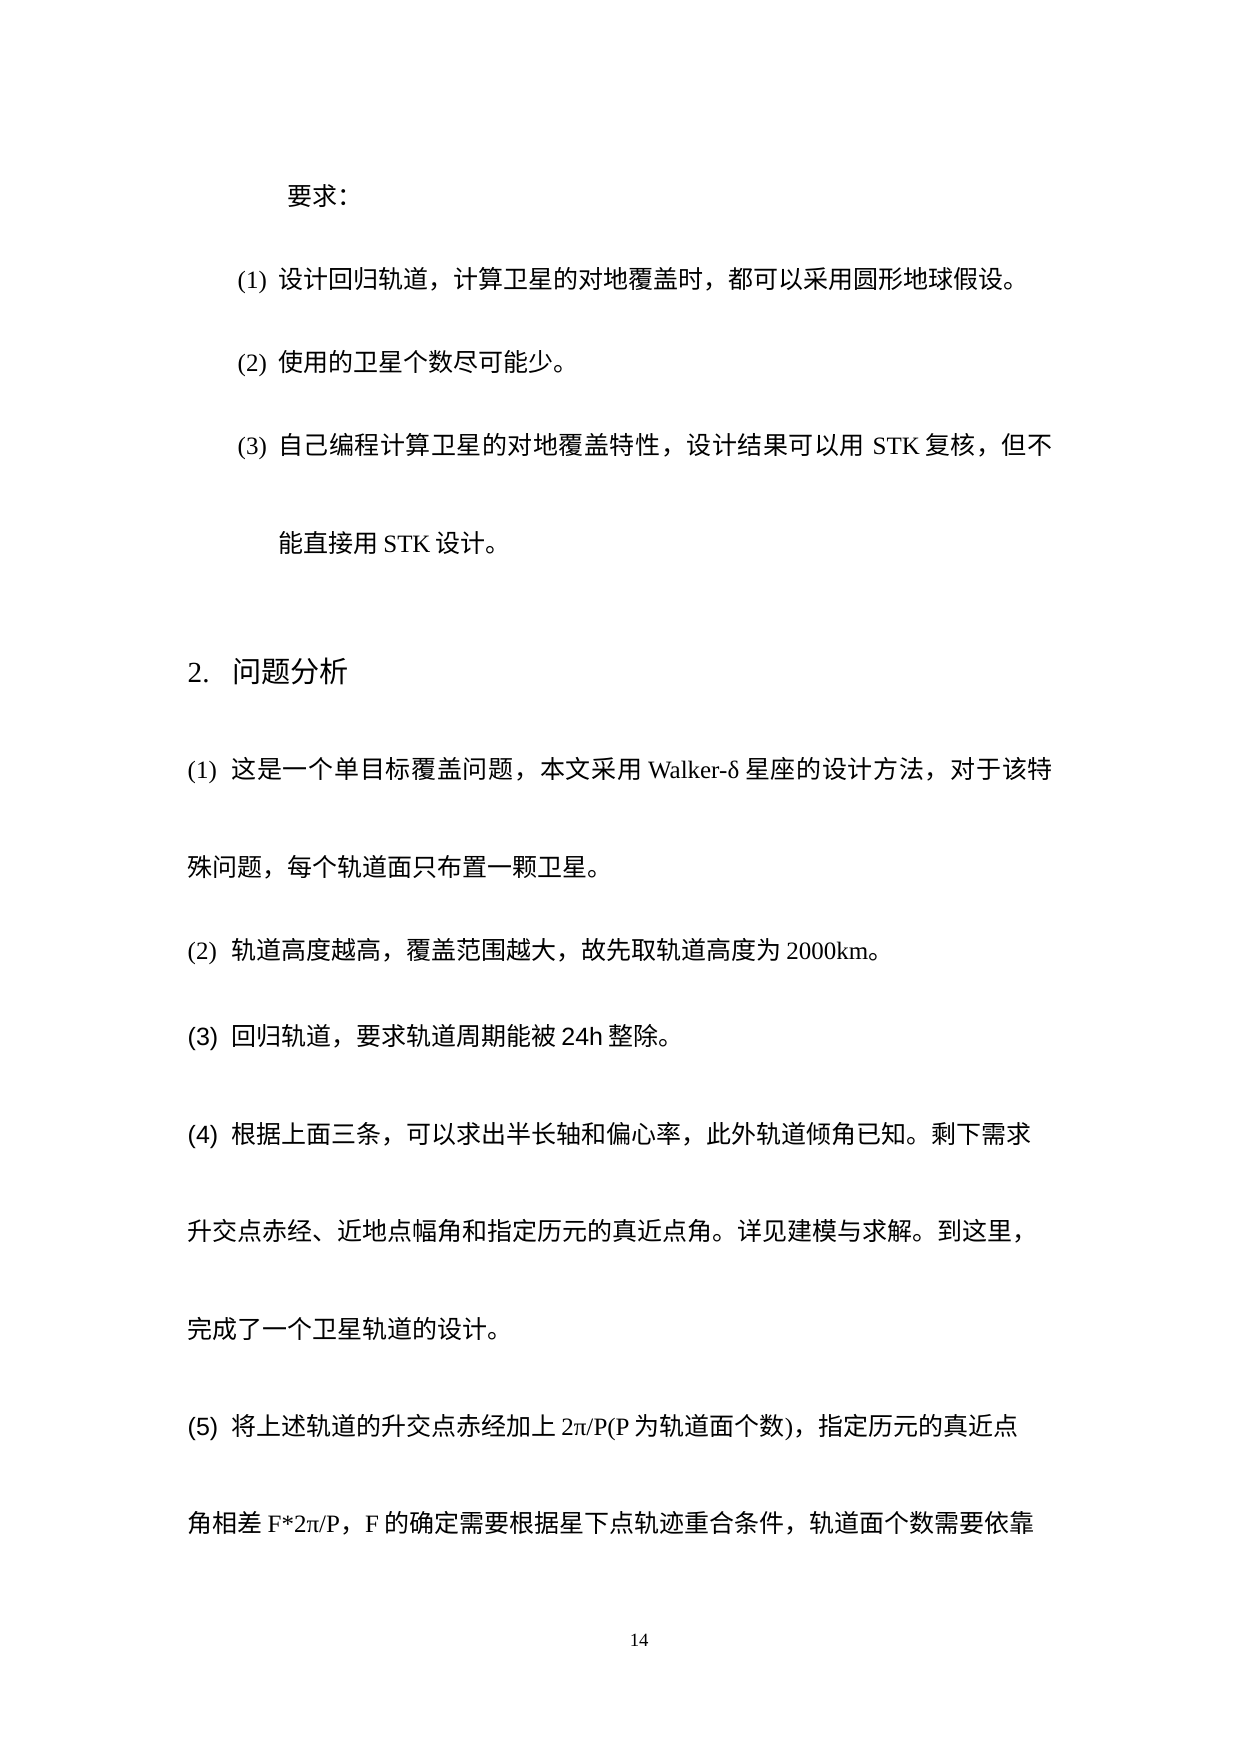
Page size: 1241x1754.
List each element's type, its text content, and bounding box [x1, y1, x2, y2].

subtitle 问题分析 [187, 637, 1053, 702]
list 使用的卫星个数尽可能少。 [237, 328, 1053, 393]
list 回归轨道，要求轨道周期能被24h整除。 [187, 1002, 1037, 1067]
list 自己编程计算卫星的对地覆盖特性，设计结果可以用STK复核，但不能直接用STK设计。 [237, 411, 1053, 574]
list 轨道高度越高，覆盖范围越大，故先取轨道高度为2000km。 [187, 916, 1053, 981]
list 设计回归轨道，计算卫星的对地覆盖时，都可以采用圆形地球假设。 [237, 245, 1053, 310]
list 这是一个单目标覆盖问题，本文采用Walker-δ星座的设计方法，对于该特殊问题，每个轨道面只布置一颗卫星。 [187, 736, 1053, 898]
text 要求： [237, 162, 1053, 227]
list 根据上面三条，可以求出半长轴和偏心率，此外轨道倾角已知。剩下需求升交点赤经、近地点幅角和指定历元的真近点角。详见建模与求解。到这里，完成了一个卫星轨道的设计。 [187, 1100, 1037, 1360]
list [187, 1392, 1037, 1554]
